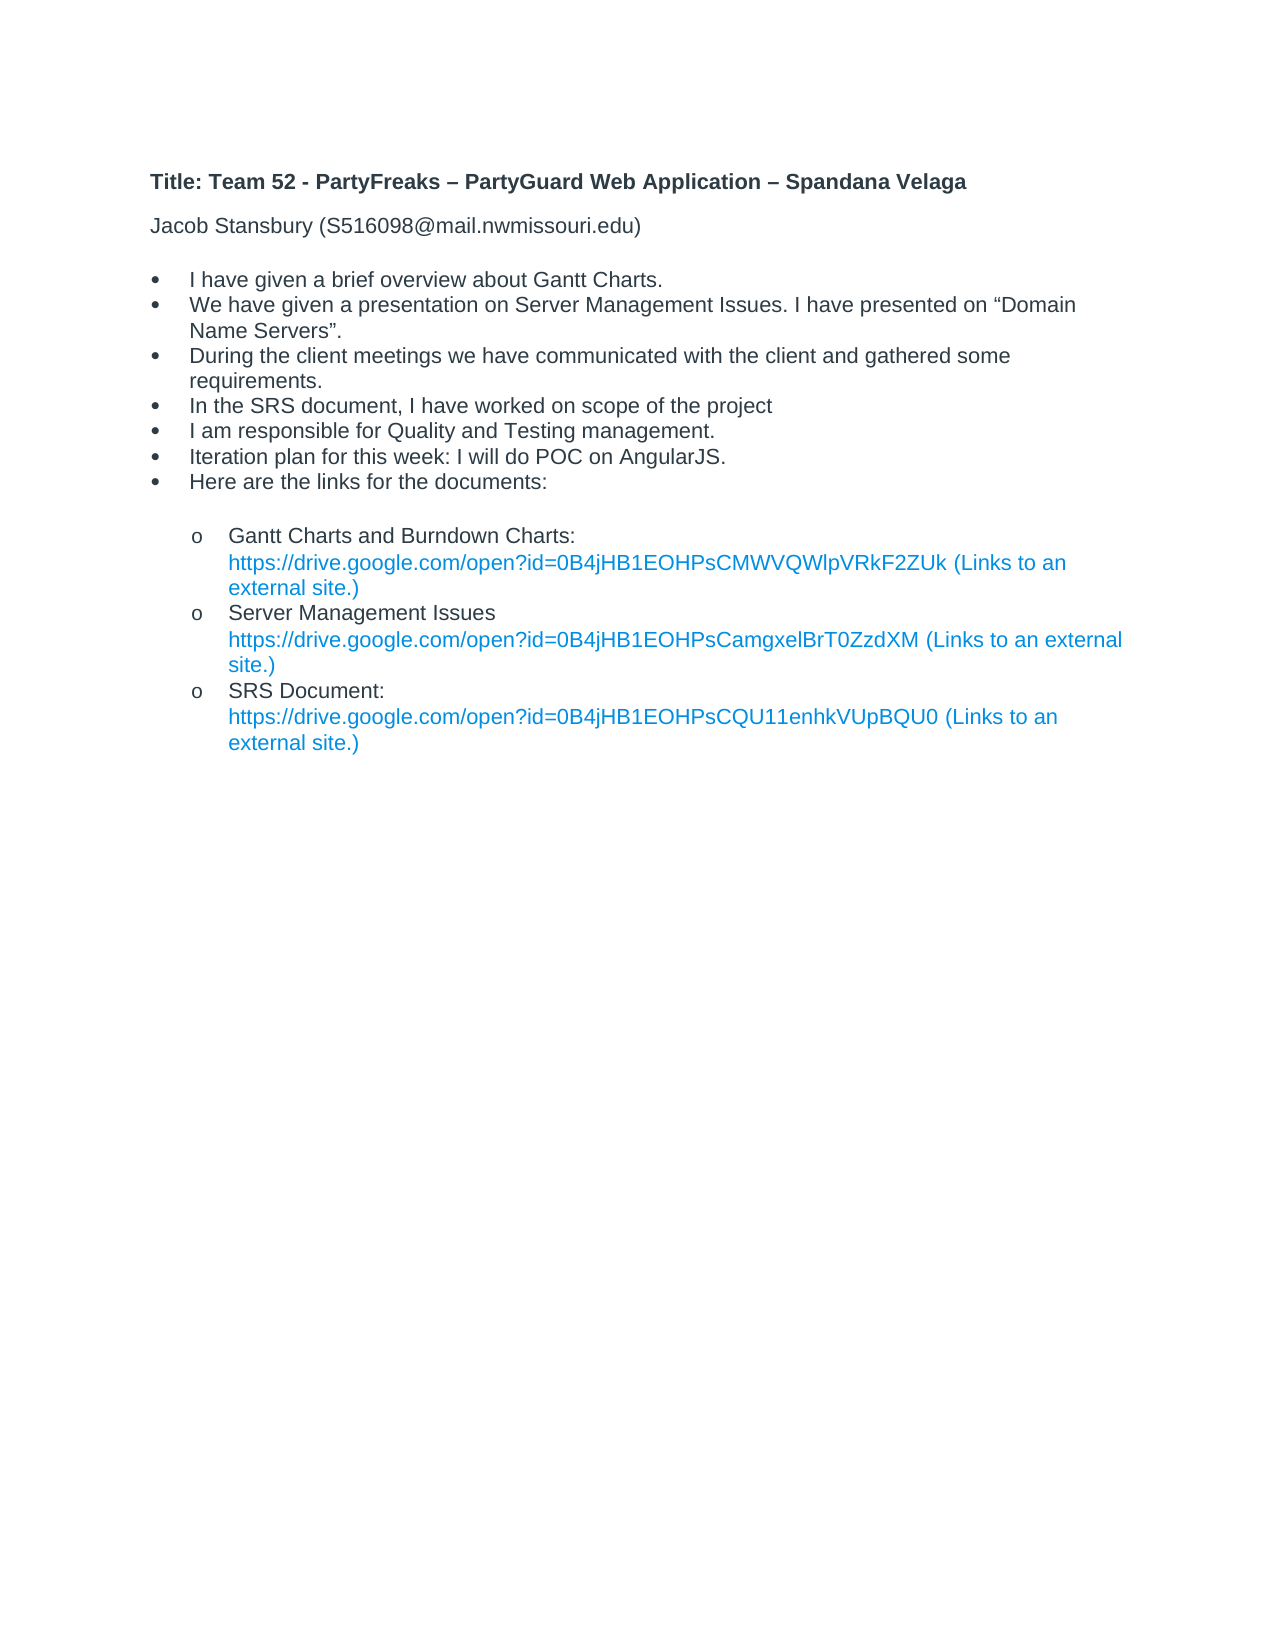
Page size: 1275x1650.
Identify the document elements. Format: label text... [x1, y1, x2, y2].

list We have given a presentation on Server Management Issues. I have presented on “Domain Name Servers”. [152, 292, 1125, 343]
list Iteration plan for this week: I will do POC on AngularJS. [152, 443, 1125, 469]
list Gantt Charts and Burndown Charts: https://drive.google.com/open?id=0B4jHB1EOHPsCMWVQWlpVRkF2ZUk (Links to an external site.) [191, 523, 1125, 600]
list In the SRS document, I have worked on scope of the project [152, 393, 1125, 418]
list Here are the links for the documents: [152, 469, 1125, 494]
text Title: Team 52 - PartyFreaks – PartyGuard Web Application – Spandana Velaga [150, 169, 1125, 194]
text Jacob Stansbury (S516098@mail.nwmissouri.edu) [150, 213, 1125, 238]
list I have given a brief overview about Gantt Charts. [152, 267, 1125, 292]
list I am responsible for Quality and Testing management. [152, 418, 1125, 443]
list SRS Document: https://drive.google.com/open?id=0B4jHB1EOHPsCQU11enhkVUpBQU0 (Links to an external site.) [191, 677, 1125, 755]
list Server Management Issues https://drive.google.com/open?id=0B4jHB1EOHPsCamgxelBrT0ZzdXM (Links to an external site.) [191, 600, 1125, 677]
list During the client meetings we have communicated with the client and gathered some requirements. [152, 343, 1125, 393]
